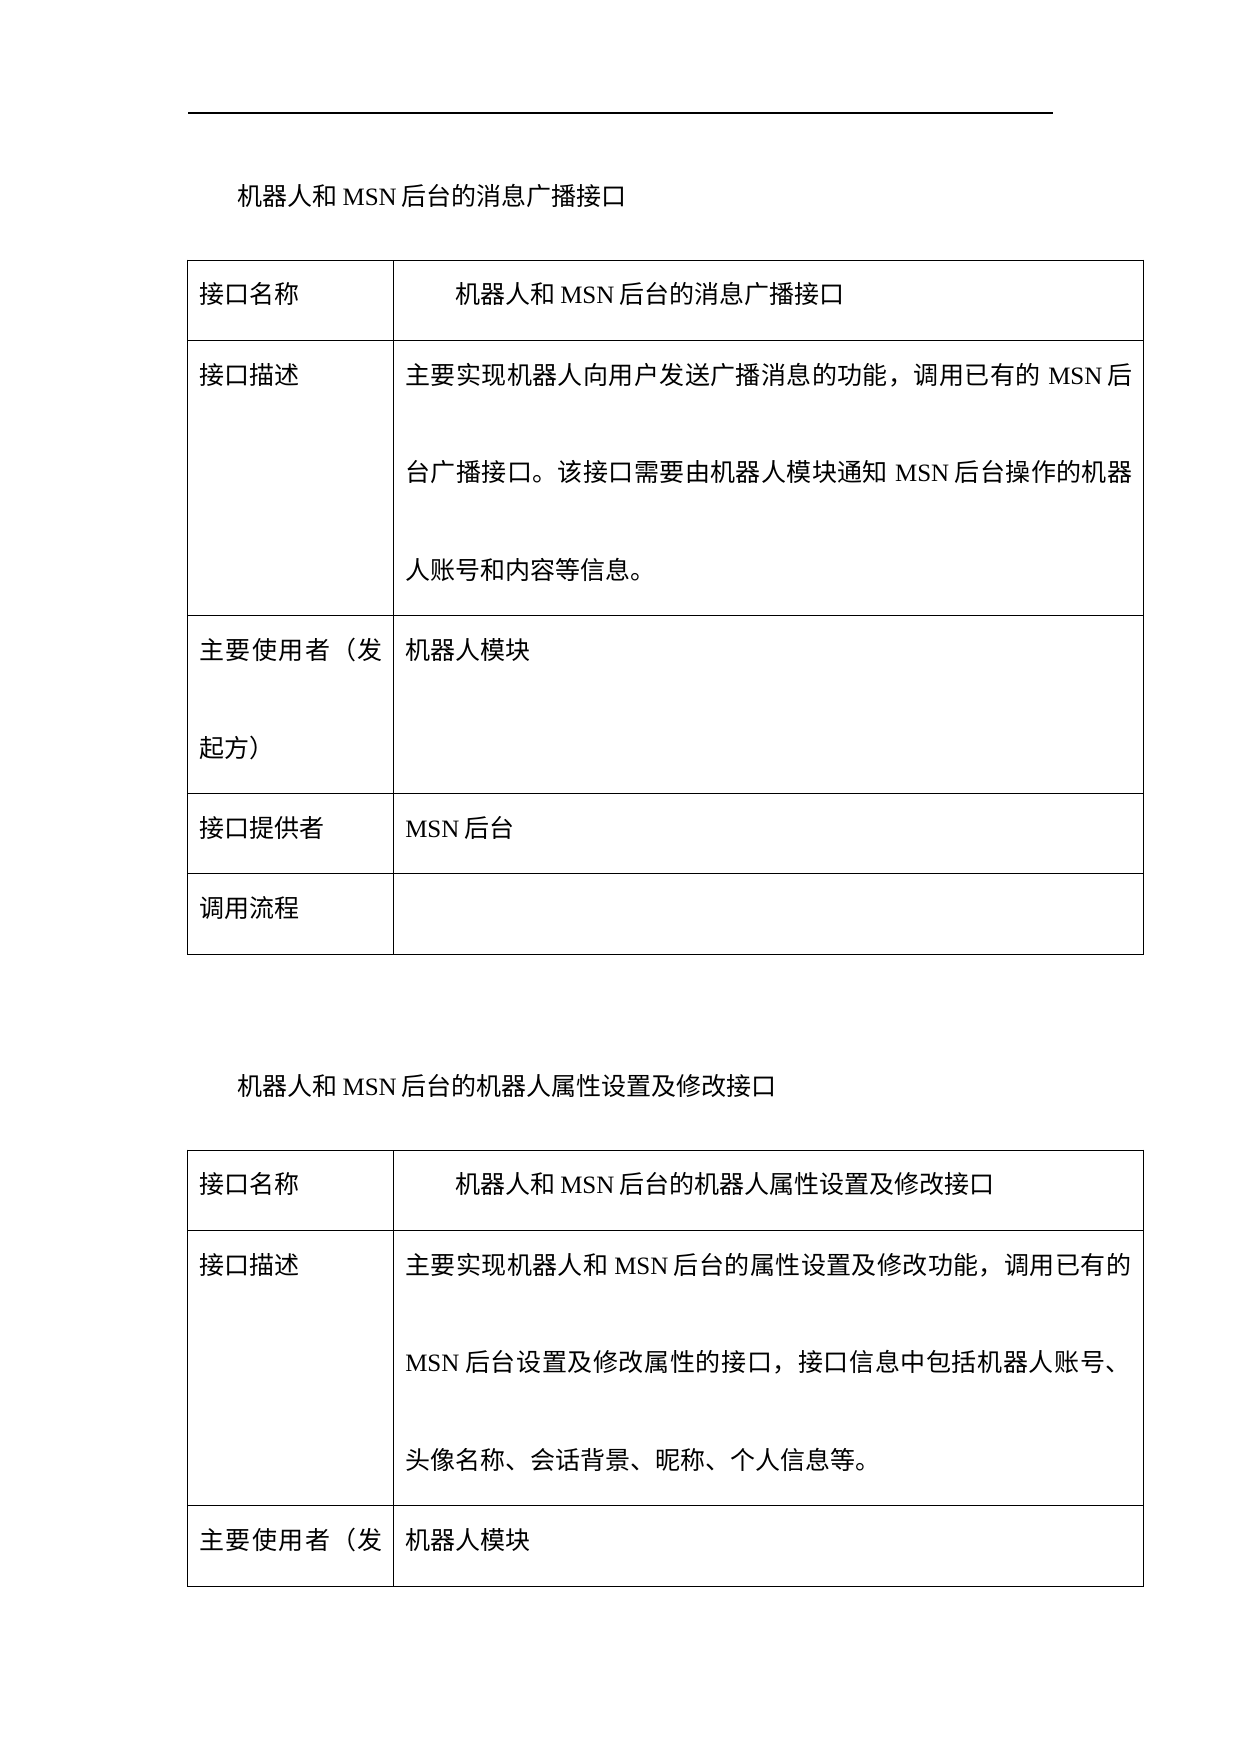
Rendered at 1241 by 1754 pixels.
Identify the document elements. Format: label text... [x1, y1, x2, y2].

table_cell 主要使用者（发起方） [188, 1506, 393, 1586]
table_header 接口名称 [188, 1151, 393, 1230]
text 机器人和MSN后台的机器人属性设置及修改接口 [187, 1052, 1053, 1117]
table_cell 接口提供者 [188, 794, 393, 873]
table_cell MSN后台 [394, 794, 1143, 873]
table_cell 接口描述 [188, 341, 393, 615]
table_header 机器人和MSN后台的消息广播接口 [394, 261, 1143, 340]
table_cell 主要实现机器人向用户发送广播消息的功能，调用已有的MSN后台广播接口。该接口需要由机器人模块通知MSN后台操作的机器人账号和内容等信息。 [394, 341, 1143, 615]
table_cell 机器人模块 [394, 1506, 1143, 1586]
table_header 机器人和MSN后台的机器人属性设置及修改接口 [394, 1151, 1143, 1230]
table_cell 机器人模块 [394, 616, 1143, 793]
table_cell 主要使用者（发起方） [188, 616, 393, 793]
text 机器人和MSN后台的消息广播接口 [187, 162, 1053, 227]
table_header 接口名称 [188, 261, 393, 340]
table_cell 接口描述 [188, 1231, 393, 1505]
table_cell 主要实现机器人和MSN后台的属性设置及修改功能，调用已有的MSN后台设置及修改属性的接口，接口信息中包括机器人账号、头像名称、会话背景、昵称、个人信息等。 [394, 1231, 1143, 1505]
table_cell 调用流程 [188, 874, 393, 953]
table_cell [394, 874, 1143, 953]
